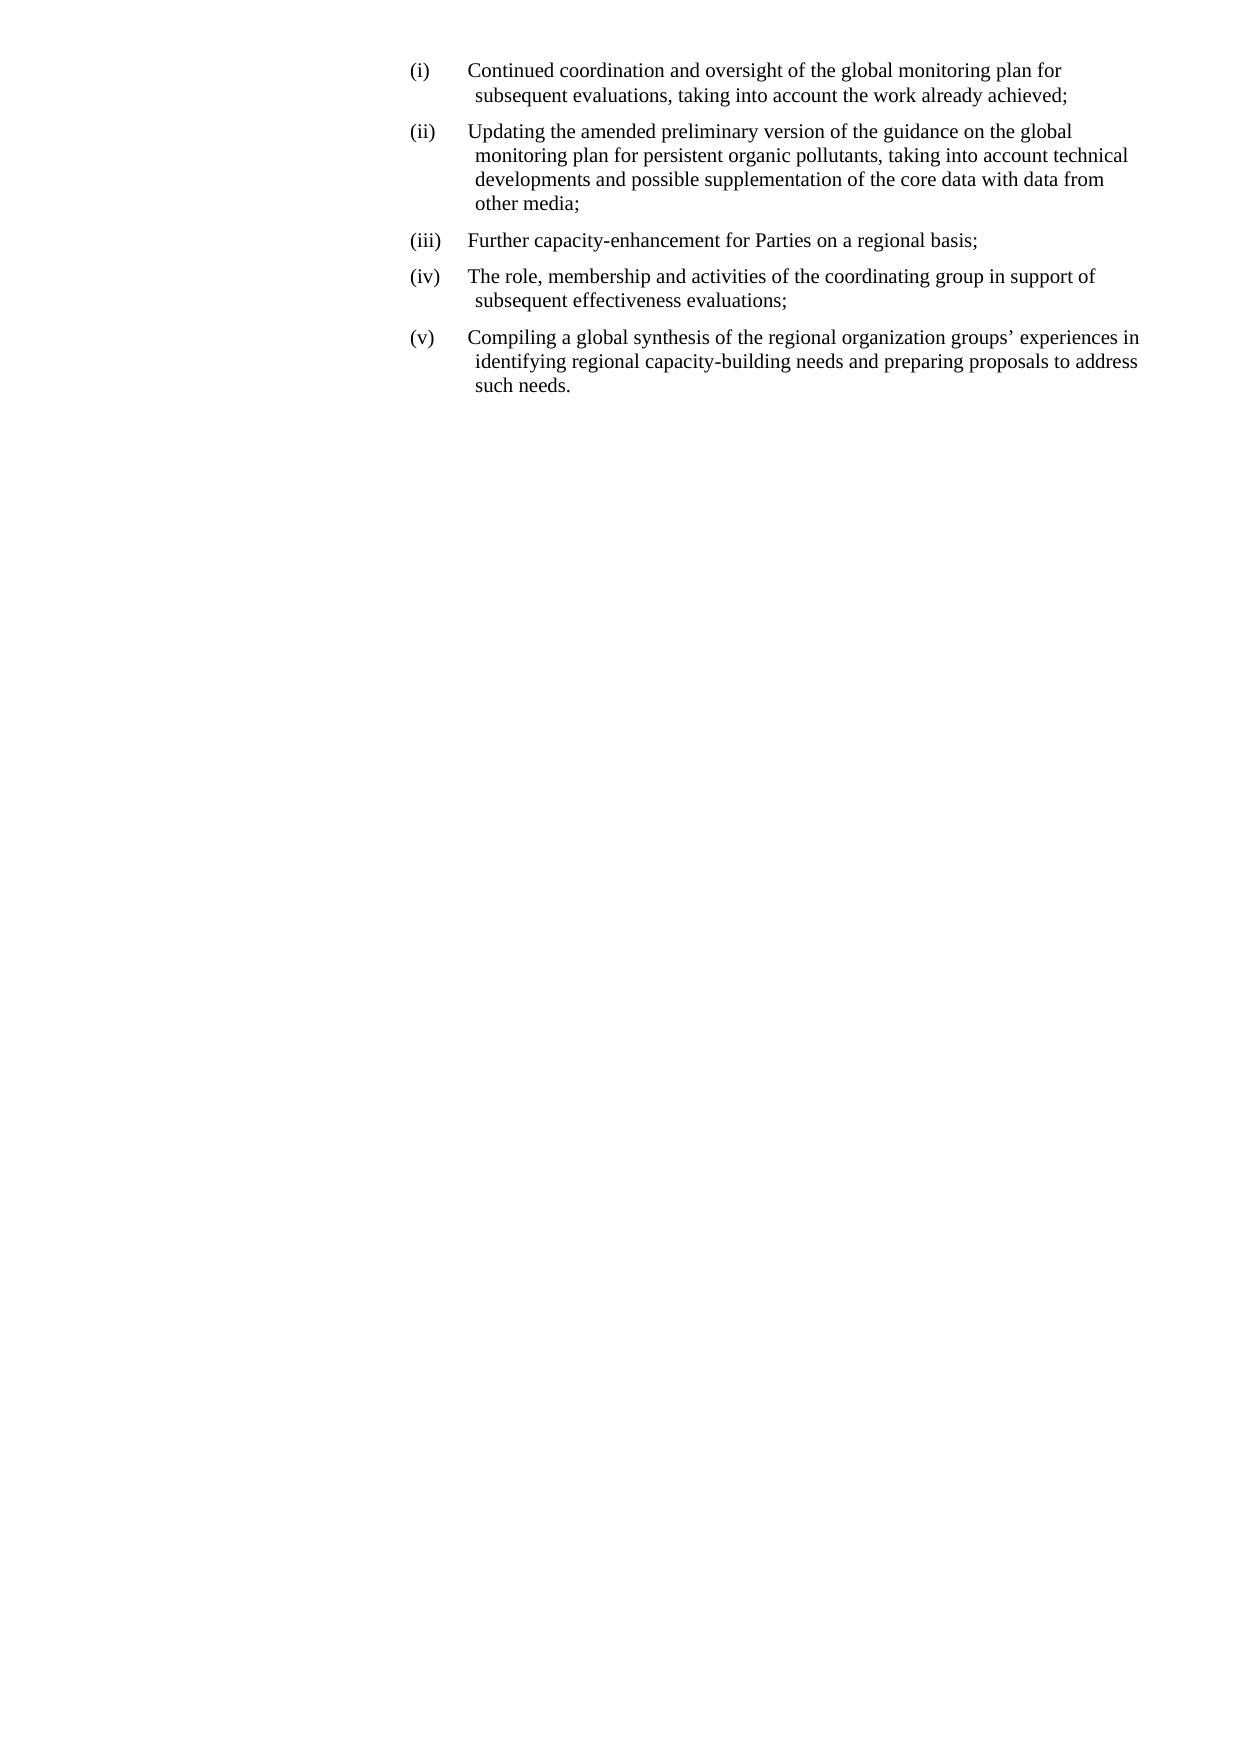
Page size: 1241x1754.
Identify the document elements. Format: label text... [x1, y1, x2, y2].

list Compiling a global synthesis of the regional organization groups’ experiences in identifying regional capacity-building needs and preparing proposals to address such needs. [410, 334, 1152, 411]
list The role, membership and activities of the coordinating group in support of subsequent effectiveness evaluations; [410, 269, 1152, 322]
list Further capacity-enhancement for Parties on a regional basis; [410, 228, 1152, 257]
list Continued coordination and oversight of the global monitoring plan for subsequent evaluations, taking into account the work already achieved; [410, 58, 1152, 107]
list Updating the amended preliminary version of the guidance on the global monitoring plan for persistent organic pollutants, taking into account technical developments and possible supplementation of the core data with data from other media; [410, 119, 1152, 215]
